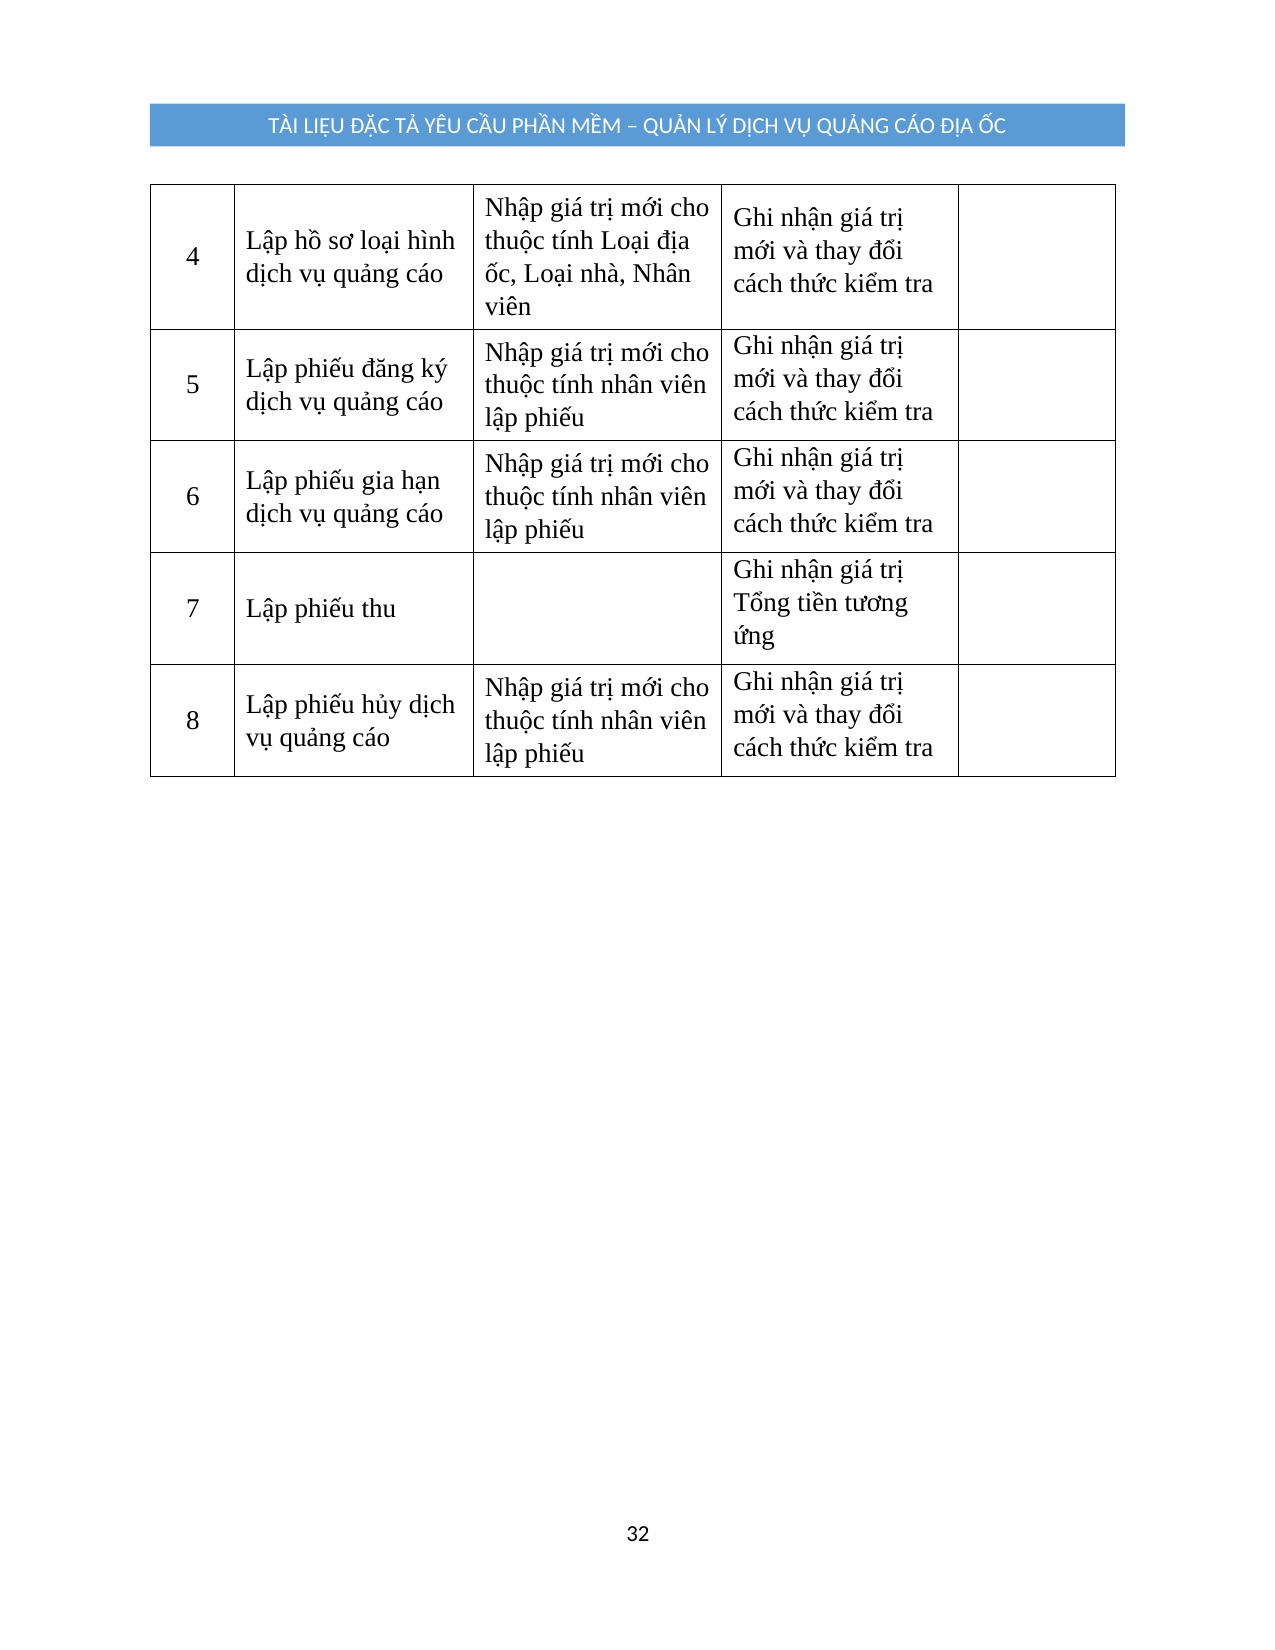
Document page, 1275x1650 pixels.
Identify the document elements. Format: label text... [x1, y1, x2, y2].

table_cell Lập phiếu hủy dịch vụ quảng cáo [235, 665, 473, 776]
table_cell Nhập giá trị mới cho thuộc tính nhân viên lập phiếu [474, 665, 721, 776]
table_cell 8 [151, 665, 234, 776]
table_cell Nhập giá trị mới cho thuộc tính nhân viên lập phiếu [474, 441, 721, 552]
table_cell 7 [151, 553, 234, 664]
table_cell Lập phiếu đăng ký dịch vụ quảng cáo [235, 330, 473, 440]
table_cell 4 [151, 185, 234, 328]
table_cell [722, 185, 958, 328]
table_cell [474, 553, 721, 664]
table_cell Ghi nhận giá trị mới và thay đổi cách thức kiểm tra [722, 665, 958, 776]
table_cell Ghi nhận giá trị Tổng tiền tương ứng [722, 553, 958, 664]
table_cell Ghi nhận giá trị mới và thay đổi cách thức kiểm tra [722, 330, 958, 440]
table_cell [959, 441, 1115, 552]
table_cell Lập phiếu gia hạn dịch vụ quảng cáo [235, 441, 473, 552]
table_cell 6 [151, 441, 234, 552]
table_cell [959, 665, 1115, 776]
table_cell Ghi nhận giá trị mới và thay đổi cách thức kiểm tra [722, 441, 958, 552]
table_cell [959, 185, 1115, 328]
table_cell [959, 330, 1115, 440]
table_cell Lập phiếu thu [235, 553, 473, 664]
table_cell Nhập giá trị mới cho thuộc tính Loại địa ốc, Loại nhà, Nhân viên [474, 185, 721, 328]
table_cell [959, 553, 1115, 664]
table_cell 5 [151, 330, 234, 440]
table_cell Lập hồ sơ loại hình dịch vụ quảng cáo [235, 185, 473, 328]
table_cell Nhập giá trị mới cho thuộc tính nhân viên lập phiếu [474, 330, 721, 440]
